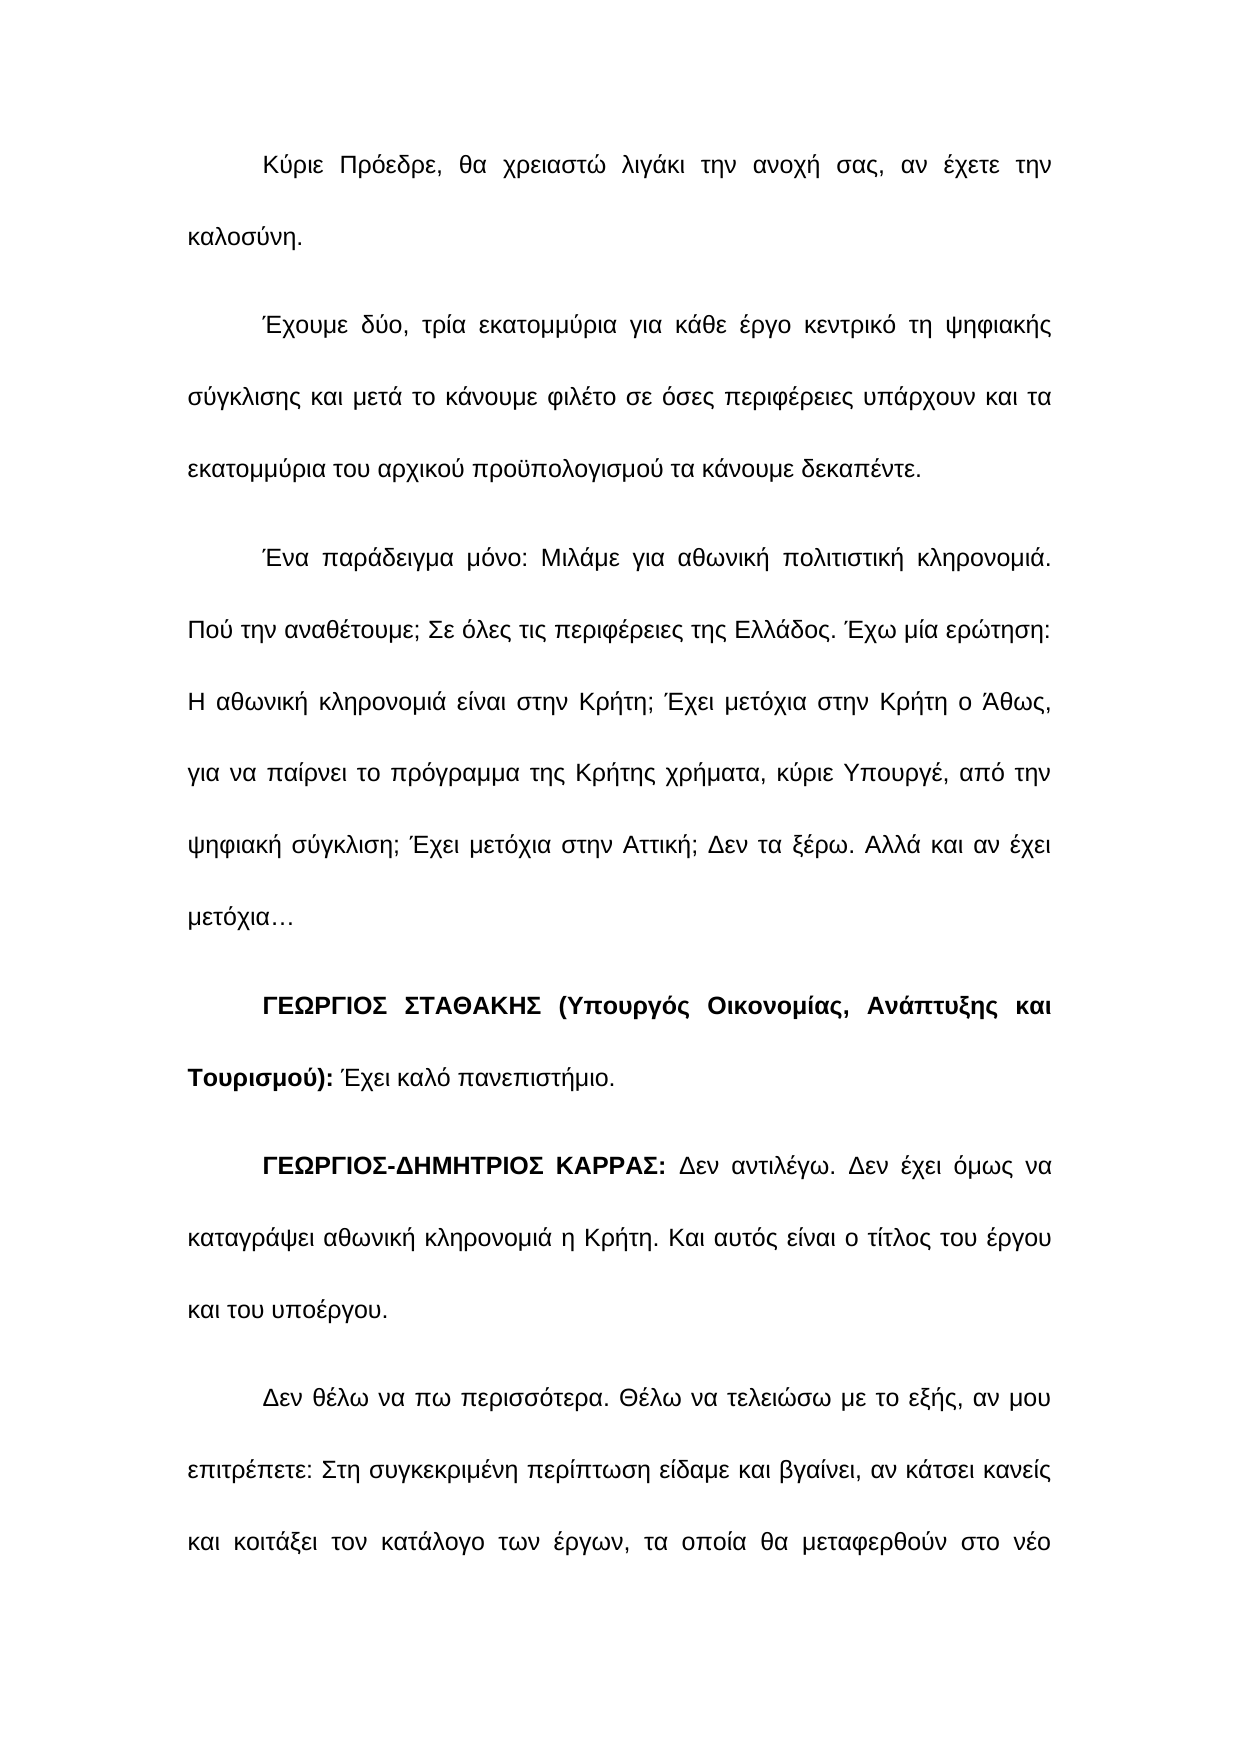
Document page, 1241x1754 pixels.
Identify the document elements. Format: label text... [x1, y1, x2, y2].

text Έχουμε δύο, τρία εκατομμύρια για κάθε έργο κεντρικό τη ψηφιακής σύγκλισης και μετά το κάνουμε φιλέτο σε όσες περιφέρειες υπάρχουν και τα εκατομμύρια του αρχικού προϋπολογισμού τα κάνουμε δεκαπέντε. [187, 310, 1053, 483]
text Ένα παράδειγμα μόνο: Μιλάμε για αθωνική πολιτιστική κληρονομιά. Πού την αναθέτουμε; Σε όλες τις περιφέρειες της Ελλάδος. Έχω μία ερώτηση: Η αθωνική κληρονομιά είναι στην Κρήτη; Έχει μετόχια στην Κρήτη ο Άθως, για να παίρνει το πρόγραμμα της Κρήτης χρήματα, κύριε Υπουργέ, από την ψηφιακή σύγκλιση; Έχει μετόχια στην Αττική; Δεν τα ξέρω. Αλλά και αν έχει μετόχια… [187, 543, 1053, 931]
text ΓΕΩΡΓΙΟΣ ΣΤΑΘΑΚΗΣ (Υπουργός Οικονομίας, Ανάπτυξης και Τουρισμού): Έχει καλό πανεπιστήμιο. [187, 991, 1053, 1091]
text ΓΕΩΡΓΙΟΣ-ΔΗΜΗΤΡΙΟΣ ΚΑΡΡΑΣ: Δεν αντιλέγω. Δεν έχει όμως να καταγράψει αθωνική κληρονομιά η Κρήτη. Και αυτός είναι ο τίτλος του έργου και του υποέργου. [187, 1151, 1053, 1323]
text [187, 1383, 1053, 1556]
text Κύριε Πρόεδρε, θα χρειαστώ λιγάκι την ανοχή σας, αν έχετε την καλοσύνη. [187, 150, 1053, 251]
